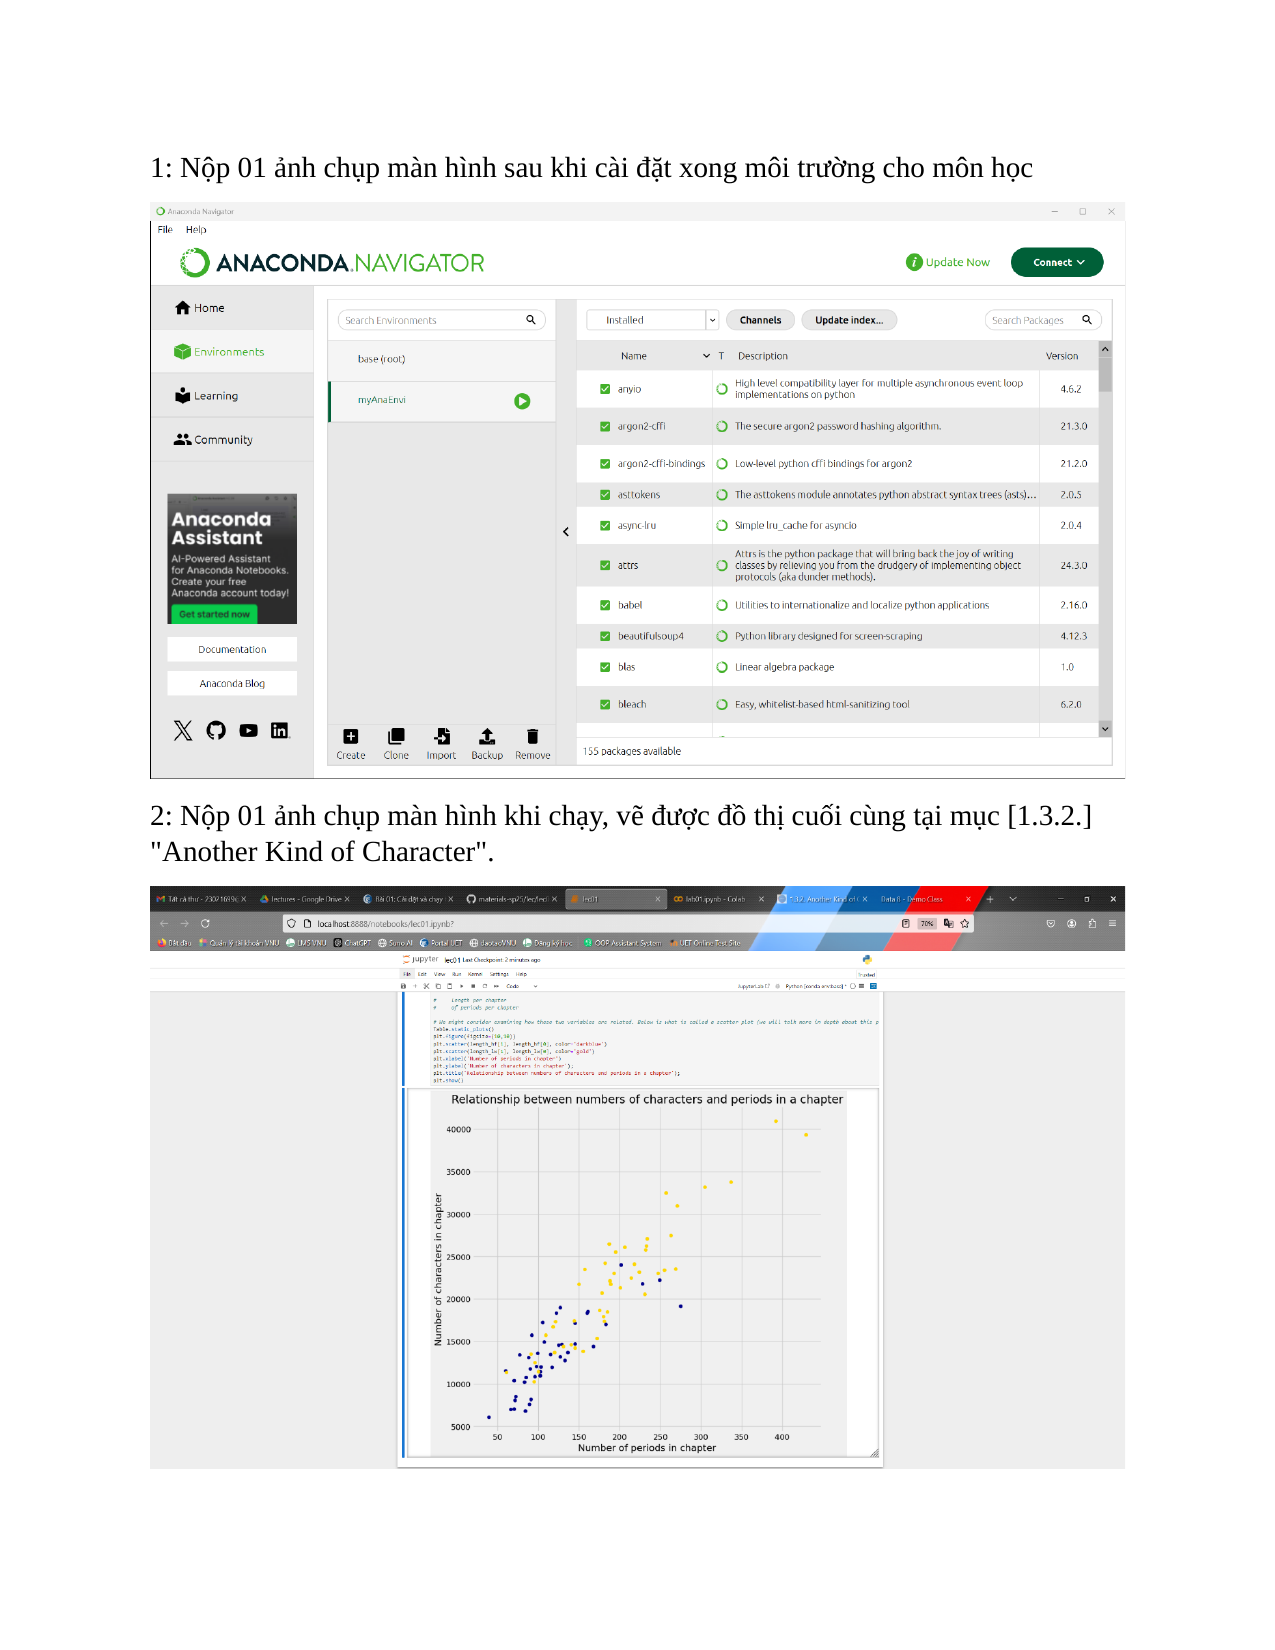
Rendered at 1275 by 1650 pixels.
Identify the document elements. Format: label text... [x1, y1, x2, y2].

picture [150, 202, 1125, 779]
picture [150, 886, 1125, 1469]
text 1: Nộp 01 ảnh chụp màn hình sau khi cài đặt xong môi trường cho môn học [150, 150, 1125, 183]
text 2: Nộp 01 ảnh chụp màn hình khi chạy, vẽ được đồ thị cuối cùng tại mục [1.3.2.] "Another Kind of Character". [150, 798, 1125, 867]
